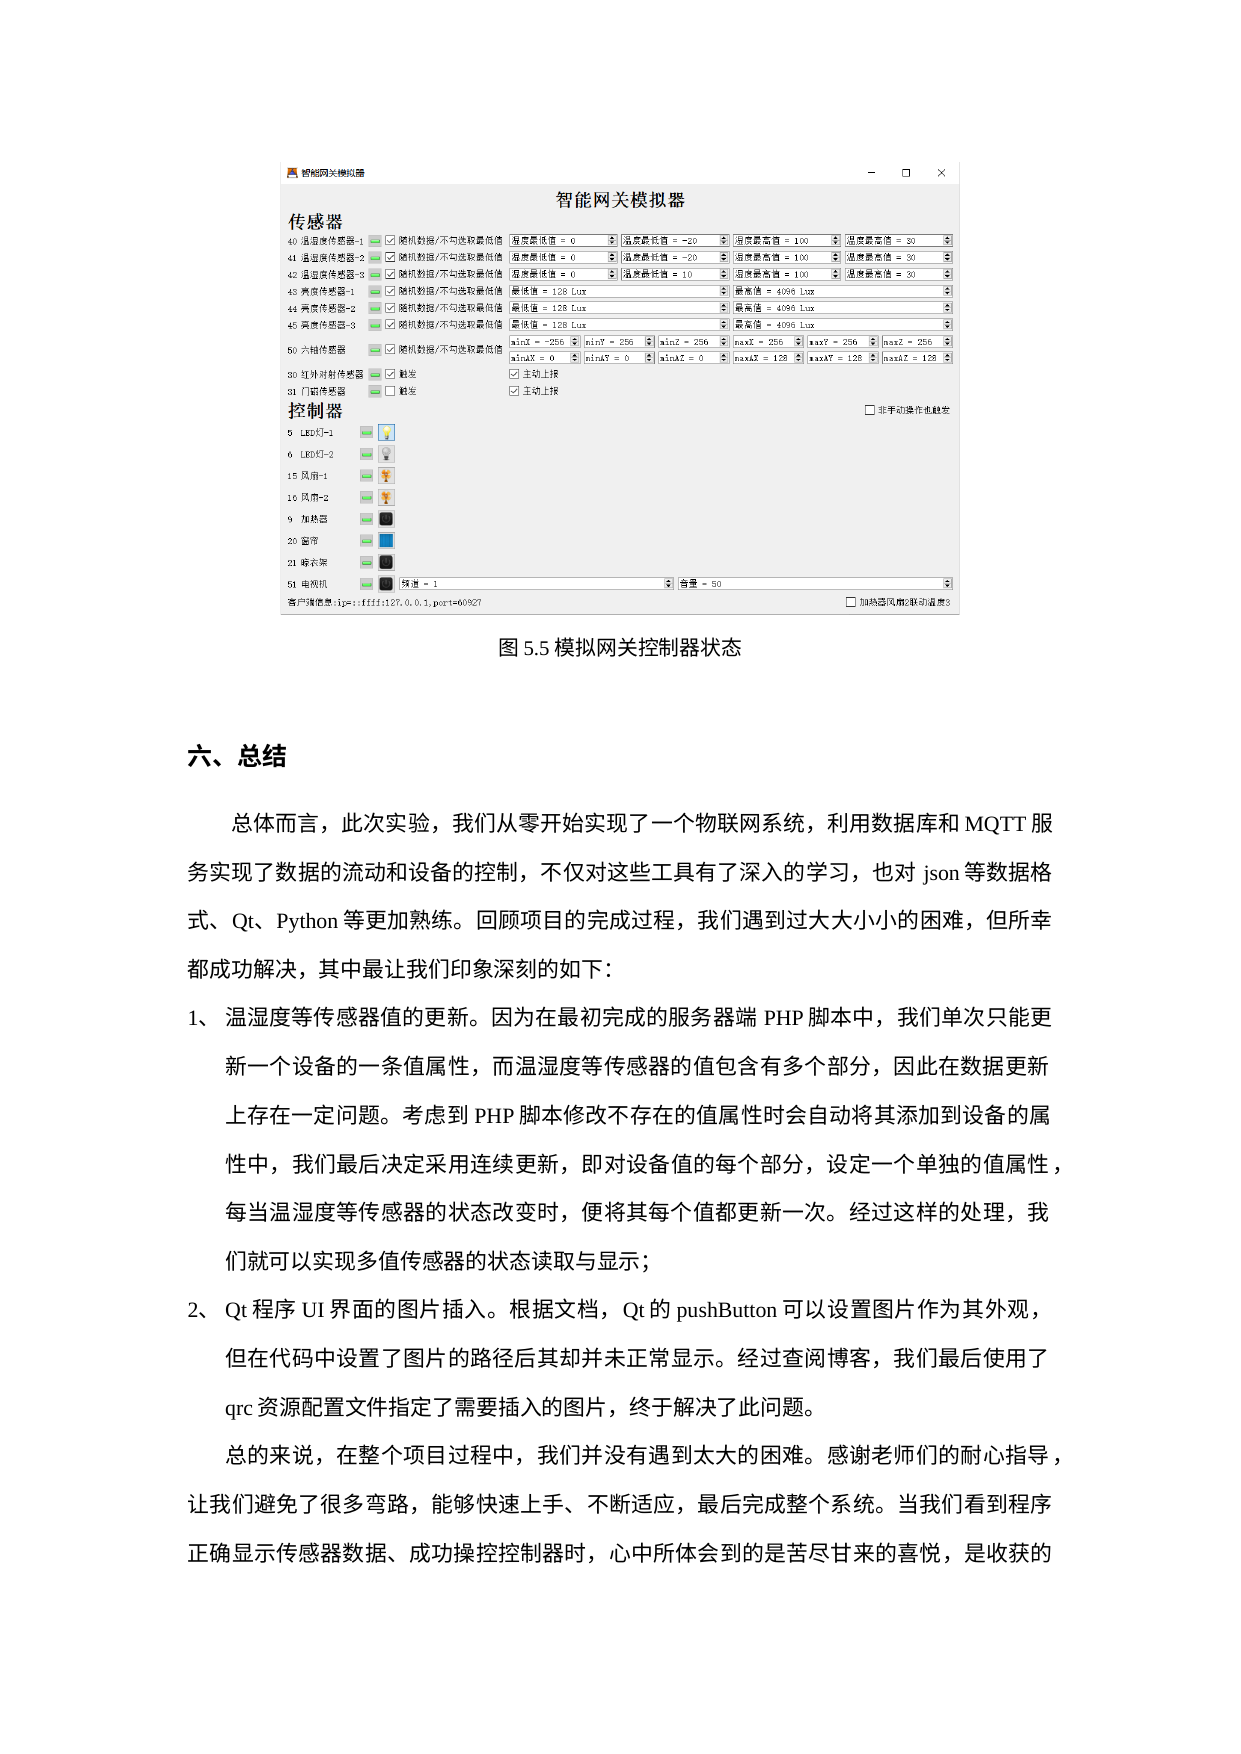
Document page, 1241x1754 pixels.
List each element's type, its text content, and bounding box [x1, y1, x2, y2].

list 温湿度等传感器值的更新。因为在最初完成的服务器端PHP脚本中，我们单次只能更新一个设备的一条值属性，而温湿度等传感器的值包含有多个部分，因此在数据更新上存在一定问题。考虑到PHP脚本修改不存在的值属性时会自动将其添加到设备的属性中，我们最后决定采用连续更新，即对设备值的每个部分，设定一个单独的值属性，每当温湿度等传感器的状态改变时，便将其每个值都更新一次。经过这样的处理，我们就可以实现多值传感器的状态读取与显示； [187, 1000, 1053, 1276]
text 总体而言，此次实验，我们从零开始实现了一个物联网系统，利用数据库和MQTT服务实现了数据的流动和设备的控制，不仅对这些工具有了深入的学习，也对json等数据格式、Qt、Python等更加熟练。回顾项目的完成过程，我们遇到过大大小小的困难，但所幸都成功解决，其中最让我们印象深刻的如下： [187, 805, 1053, 984]
picture [280, 162, 960, 615]
list Qt程序UI界面的图片插入。根据文档，Qt的pushButton可以设置图片作为其外观，但在代码中设置了图片的路径后其却并未正常显示。经过查阅博客，我们最后使用了qrc资源配置文件指定了需要插入的图片，终于解决了此问题。 [187, 1292, 1053, 1422]
text 图5.5 模拟网关控制器状态 [187, 629, 1053, 662]
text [187, 1438, 1053, 1568]
text 六、总结 [187, 722, 1053, 787]
